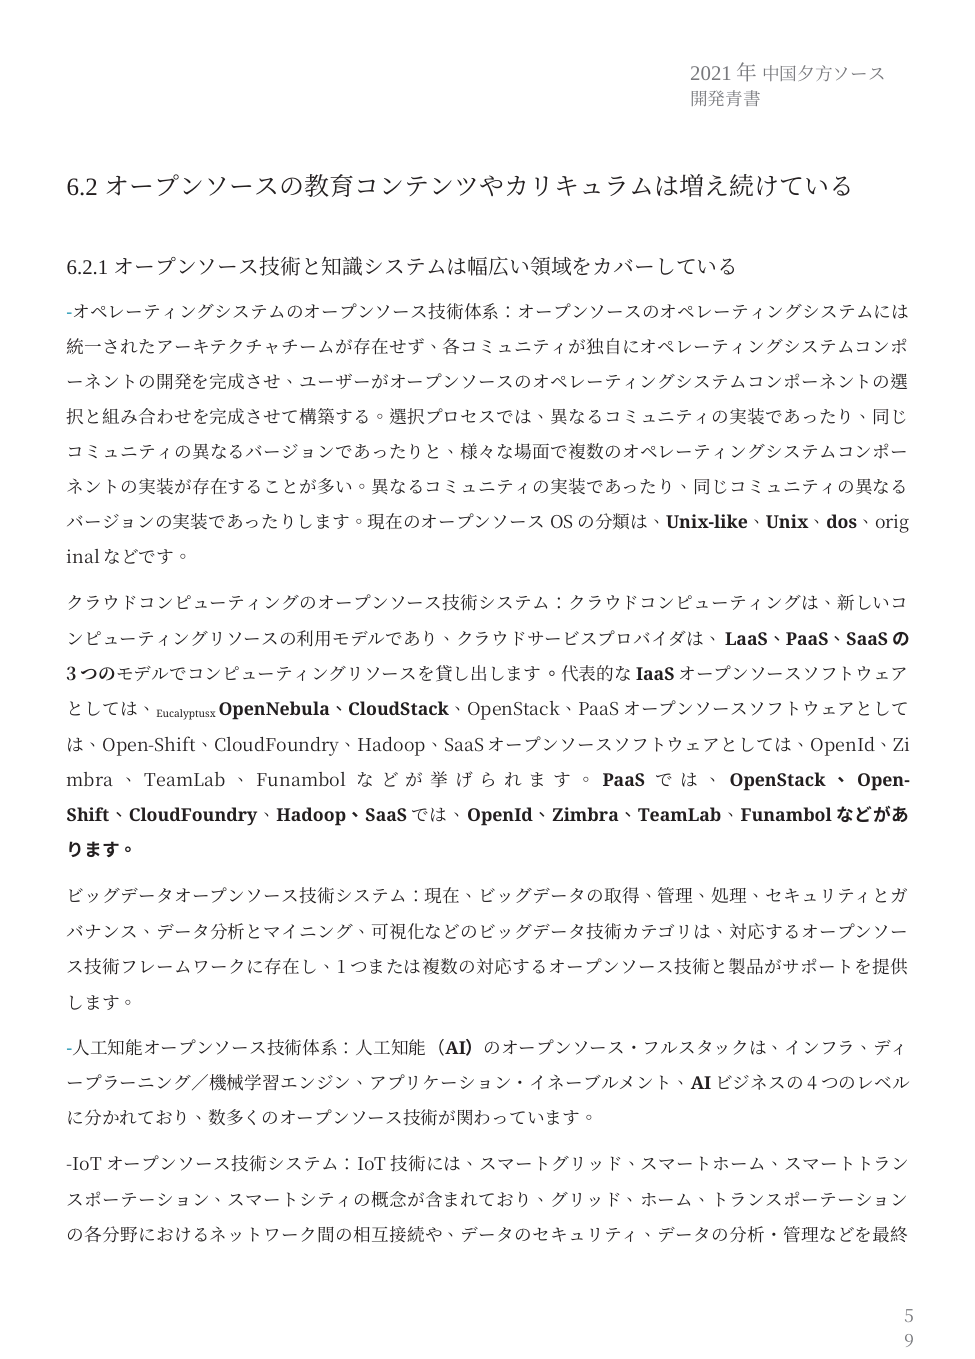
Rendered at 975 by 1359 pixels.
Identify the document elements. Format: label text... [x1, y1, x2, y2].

text -オペレーティングシステムのオープンソース技術体系：オープンソースのオペレーティングシステムには統一されたアーキテクチャチームが存在せず、各コミュニティが独自にオペレーティングシステムコンポーネントの開発を完成させ、ユーザーがオープンソースのオペレーティングシステムコンポーネントの選択と組み合わせを完成させて構築する。選択プロセスでは、異なるコミュニティの実装であったり、同じコミュニティの異なるバージョンであったりと、様々な場面で複数のオペレーティングシステムコンポーネントの実装が存在することが多い。異なるコミュニティの実装であったり、同じコミュニティの異なるバージョンの実装であったりします。現在のオープンソースOSの分類は、Unix-like、Unix、dos、originalなどです。 [66, 291, 910, 571]
text -人工知能オープンソース技術体系：人工知能（AI）のオープンソース・フルスタックは、インフラ、ディープラーニング／機械学習エンジン、アプリケーション・イネーブルメント、AIビジネスの4つのレベルに分かれており、数多くのオープンソース技術が関わっています。 [66, 1027, 910, 1132]
text クラウドコンピューティングのオープンソース技術システム：クラウドコンピューティングは、新しいコンピューティングリソースの利用モデルであり、クラウドサービスプロバイダは、LaaS、PaaS、SaaSの3つのモデルでコンピューティングリソースを貸し出します。代表的なIaaSオープンソースソフトウェアとしては、Eucalyptusx OpenNebula、CloudStack、OpenStack、PaaSオープンソースソフトウェアとしては、Open-Shift、CloudFoundry、Hadoop、SaaSオープンソースソフトウェアとしては、OpenId、Zimbra、TeamLab、Funambolなどが挙げられます。PaaSでは、OpenStack、Open-Shift、CloudFoundry、Hadoop、SaaSでは、OpenId、Zimbra、TeamLab、Funambolなどがあります。 [66, 581, 910, 864]
subtitle 6.2 オープンソースの教育コンテンツやカリキュラムは増え続けている [66, 167, 910, 203]
subtitle 6.2.1 オープンソース技術と知識システムは幅広い領域をカバーしている [66, 251, 910, 281]
text ビッグデータオープンソース技術システム：現在、ビッグデータの取得、管理、処理、セキュリティとガバナンス、データ分析とマイニング、可視化などのビッグデータ技術カテゴリは、対応するオープンソース技術フレームワークに存在し、1つまたは複数の対応するオープンソース技術と製品がサポートを提供します。 [66, 874, 910, 1016]
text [66, 1142, 910, 1249]
